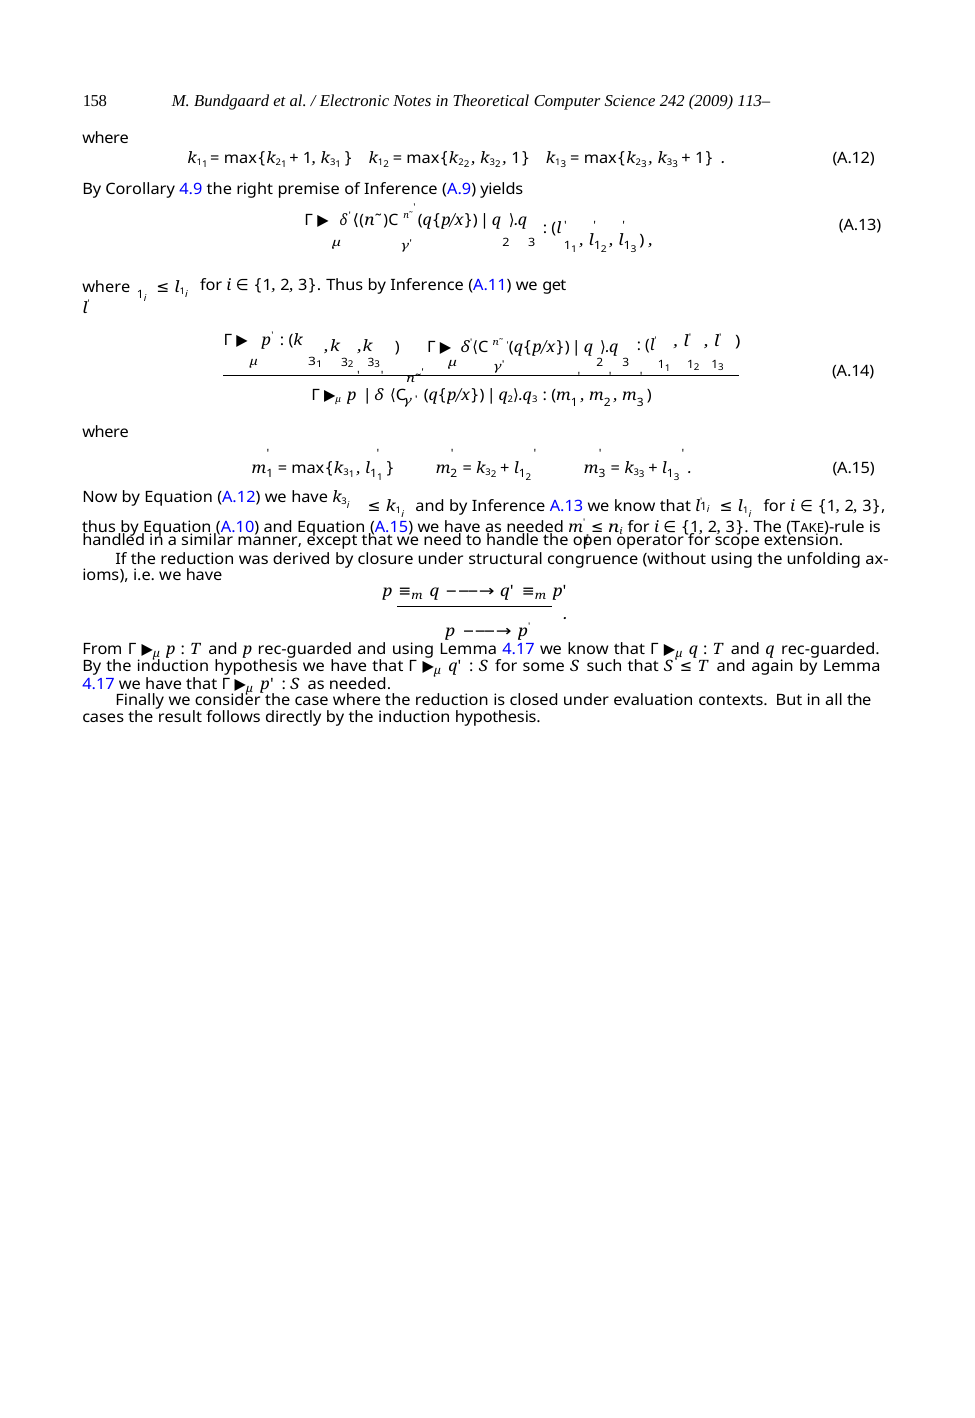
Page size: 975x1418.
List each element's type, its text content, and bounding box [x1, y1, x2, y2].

text m1 = max{k31 , l11 } m2 = k32 + l12 m3 = k33 + l13 . (A.15) [251, 458, 910, 477]
text cases the result follows directly by the induction hypothesis. [82, 708, 910, 727]
text 2 3 11 , l12 , l13 ) , [502, 234, 910, 248]
text where [82, 127, 130, 148]
text ≤ l1i [719, 496, 755, 516]
text ≤ k1i [367, 496, 407, 516]
text μ γ' [71, 234, 412, 253]
text μ γ' [448, 354, 507, 374]
text where l' [82, 276, 141, 318]
text 12 13 [687, 357, 730, 373]
text If the reduction was derived by closure under structural congruence (without using the unfolding ax- ioms), i.e. we have [82, 550, 910, 585]
text Now by Equation (A.12) we have k3i [82, 485, 360, 507]
text for i ∈ {1, 2, 3}. Thus by Inference (A.11) we get [200, 273, 910, 294]
text 32 33 [341, 354, 388, 370]
text From Γ ▶μ p : T and p rec-guarded and using Lemma 4.17 we know that Γ ▶μ q : T and q rec-guarded. By the induction hypothesis we have that Γ ▶μ q' : S for some S such that S ≤ T and again by Lemma 4.17 we have that Γ ▶μ p' : S as needed. [82, 643, 881, 697]
text k11 = max{k21 + 1, k31 } k12 = max{k22 , k32 , 1} k13 = max{k23 , k33 + 1} . (A.12) [187, 147, 910, 170]
text thus by Equation (A.10) and Equation (A.15) we have as needed m' ≤ ni for i ∈ {1, 2, 3}. The (Take)-rule is handled in a similar manner, except that we need to handle the open operator for scope extension. [82, 520, 881, 550]
text for i ∈ {1, 2, 3}, [763, 494, 910, 516]
text p −−−→ p' . [103, 603, 910, 641]
text Γ ▶μ p | δ ⟨C ' (q{p/x}) | q2⟩.q3 : (m1 , m2 , m3 ) [71, 383, 893, 405]
text By Corollary 4.9 the right premise of Inference (A.9) yields [82, 178, 910, 199]
text p ≡m q −−−→ q' ≡m p' [71, 585, 878, 603]
text (A.14) [832, 362, 910, 380]
text 2 3 11 [596, 354, 672, 374]
text where [82, 422, 130, 442]
text ≤ l1i [156, 276, 192, 301]
text and by Inference A.13 we know that l' [415, 494, 704, 516]
text μ 31 [249, 353, 322, 370]
